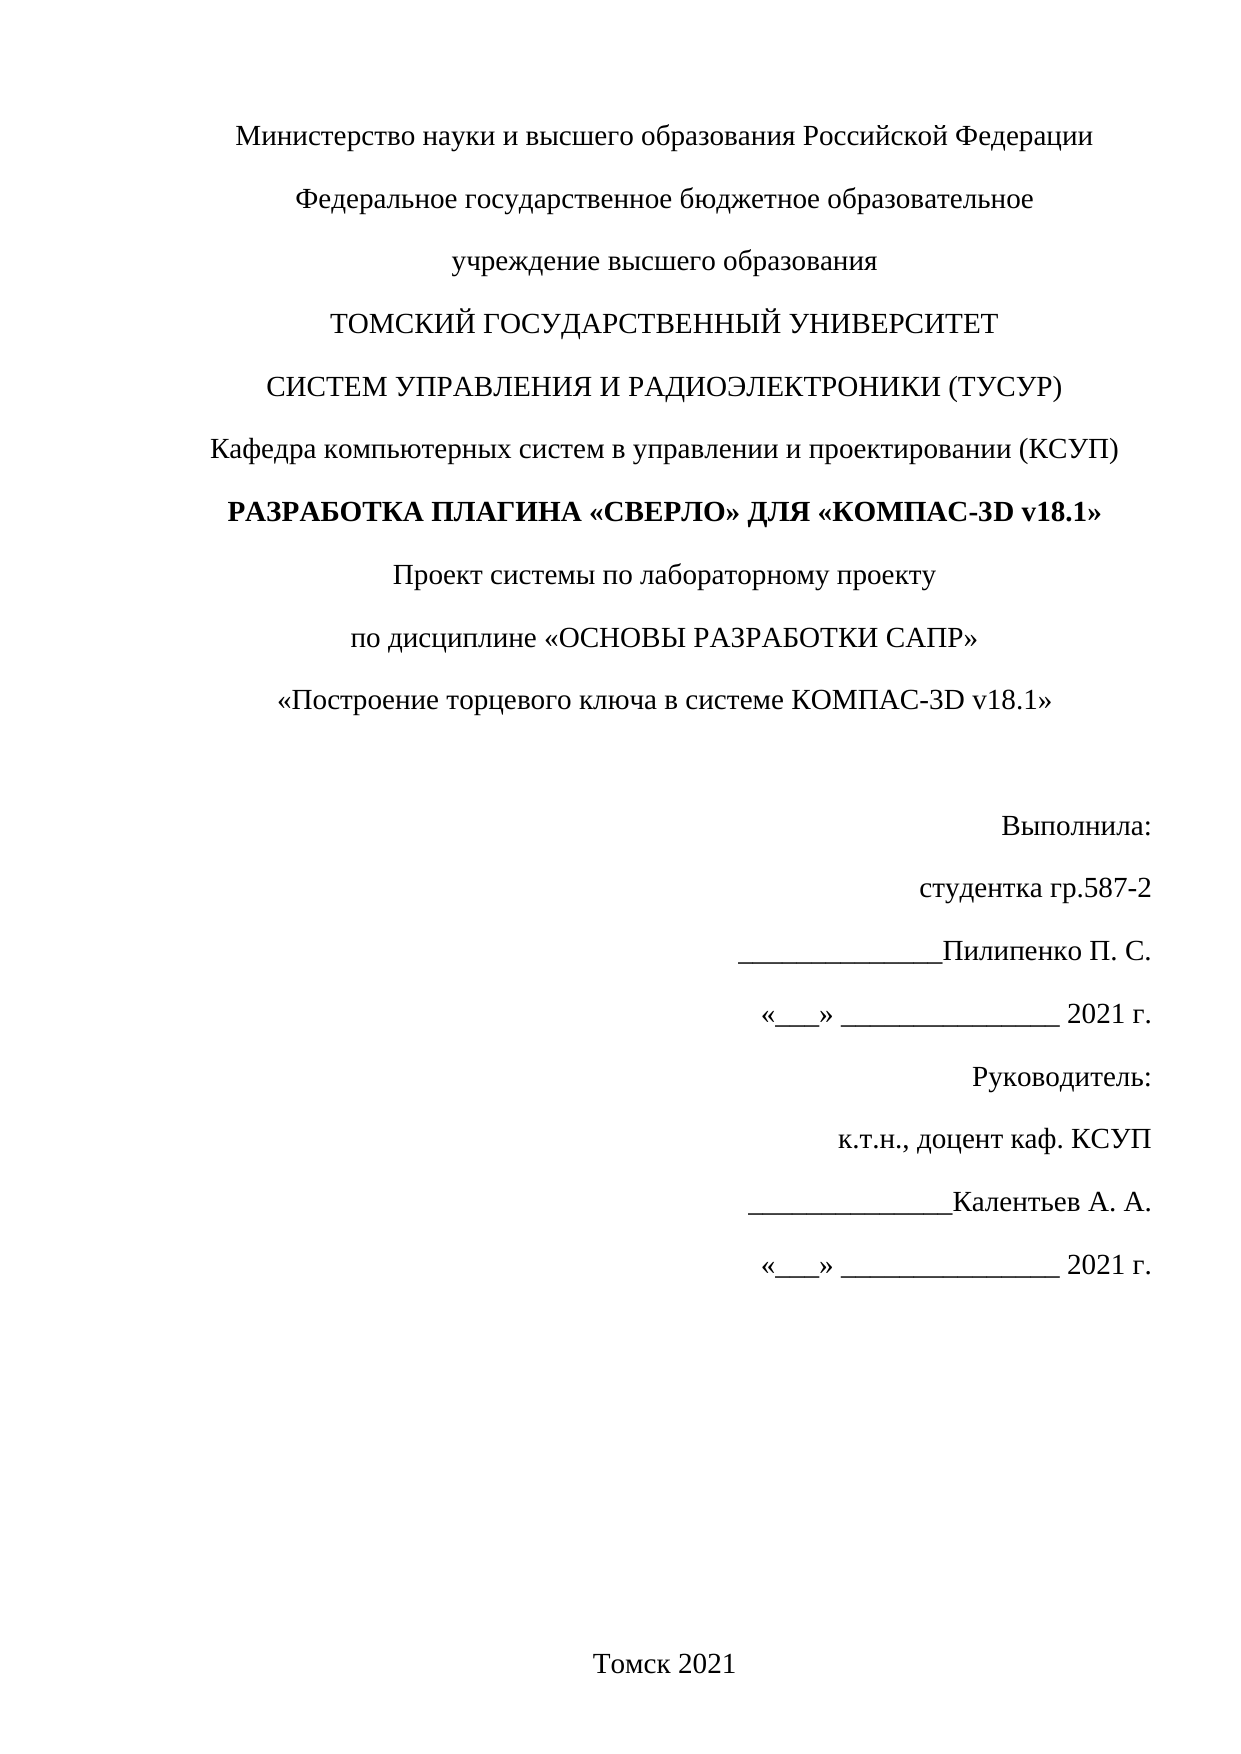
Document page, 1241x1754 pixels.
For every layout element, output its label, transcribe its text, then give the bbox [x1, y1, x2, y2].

text Руководитель: [177, 1059, 1152, 1092]
text РАЗРАБОТКА ПЛАГИНА «СВЕРЛО» ДЛЯ «КОМПАС-3D v18.1» [177, 494, 1152, 528]
text к.т.н., доцент каф. КСУП [177, 1121, 1152, 1155]
text «___» _______________ 2021 г. [177, 996, 1152, 1029]
text Проект системы по лабораторному проекту [177, 557, 1152, 591]
text учреждение высшего образования [177, 243, 1152, 277]
text «Построение торцевого ключа в системе КОМПАС-3D v18.1» [177, 682, 1152, 716]
text ______________Пилипенко П. С. [177, 933, 1152, 967]
text Федеральное государственное бюджетное образовательное [177, 181, 1152, 214]
text «___» _______________ 2021 г. [177, 1247, 1152, 1280]
text ТОМСКИЙ ГОСУДАРСТВЕННЫЙ УНИВЕРСИТЕТ [177, 306, 1152, 340]
text по дисциплине «ОСНОВЫ РАЗРАБОТКИ САПР» [177, 620, 1152, 653]
text Кафедра компьютерных систем в управлении и проектировании (КСУП) [177, 432, 1152, 465]
text студентка гр.587-2 [177, 871, 1152, 904]
text Выполнила: [177, 808, 1152, 841]
text СИСТЕМ УПРАВЛЕНИЯ И РАДИОЭЛЕКТРОНИКИ (ТУСУР) [177, 369, 1152, 402]
text ______________Калентьев А. А. [177, 1184, 1152, 1218]
text Министерство науки и высшего образования Российской Федерации [177, 118, 1152, 152]
